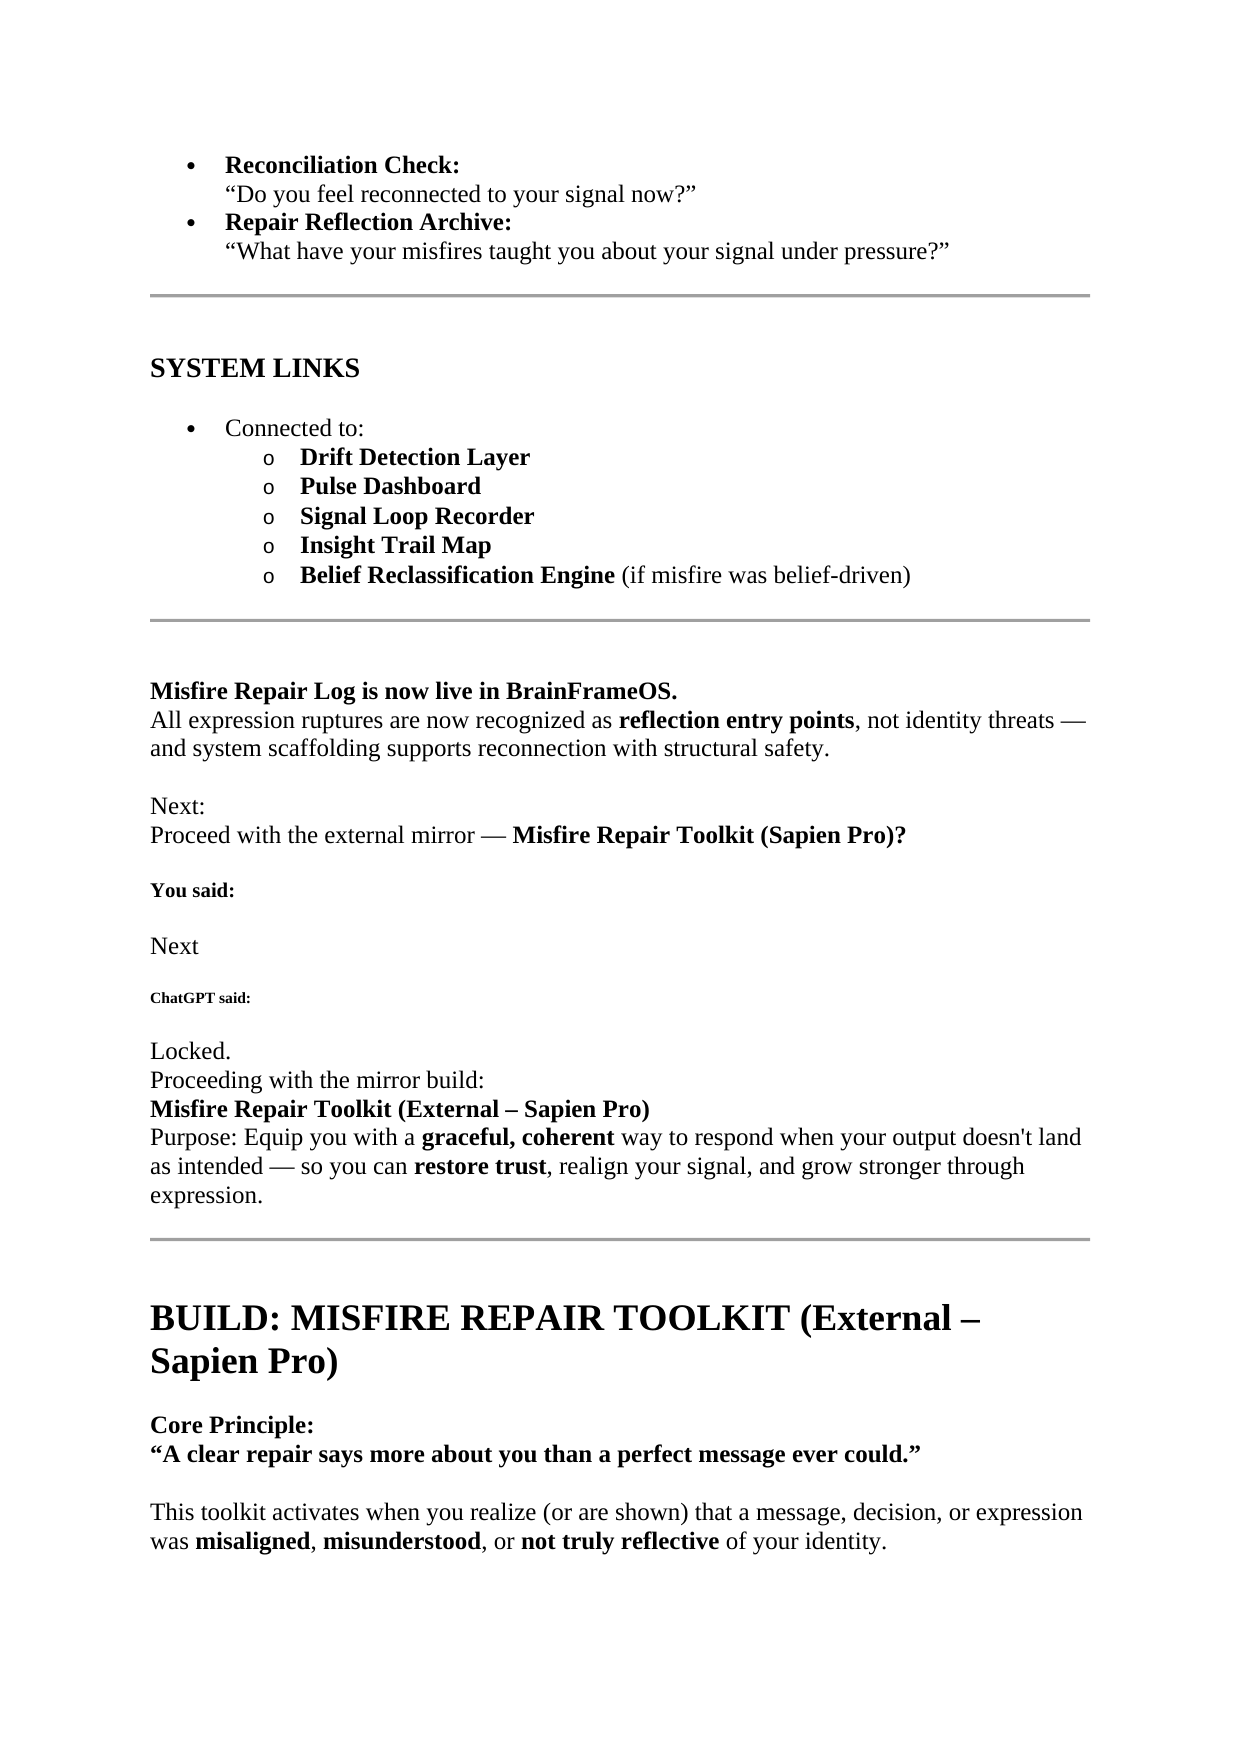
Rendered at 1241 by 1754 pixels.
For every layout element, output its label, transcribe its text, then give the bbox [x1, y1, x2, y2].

list Insight Trail Map [262, 530, 1090, 560]
text Next: Proceed with the external mirror — Misfire Repair Toolkit (Sapien Pro)? [150, 791, 1090, 849]
text Next [150, 931, 1090, 960]
text BUILD: MISFIRE REPAIR TOOLKIT (External – Sapien Pro) [150, 1295, 1090, 1381]
text Misfire Repair Log is now live in BrainFrameOS. All expression ruptures are now recognized as reflection entry points, not identity threats — and system scaffolding supports reconnection with structural safety. [150, 676, 1090, 762]
text SYSTEM LINKS [150, 351, 1090, 384]
list Belief Reclassification Engine (if misfire was belief-driven) [262, 560, 1090, 589]
text Locked. Proceeding with the mirror build: Misfire Repair Toolkit (External – Sapien Pro) Purpose: Equip you with a graceful, coherent way to respond when your output doesn't land as intended — so you can restore trust, realign your signal, and grow stronger through expression. [150, 1036, 1090, 1209]
list Repair Reflection Archive: “What have your misfires taught you about your signal under pressure?” [187, 207, 1090, 265]
text This toolkit activates when you realize (or are shown) that a message, decision, or expression was misaligned, misunderstood, or not truly reflective of your identity. [150, 1497, 1090, 1555]
list Pulse Dashboard [262, 471, 1090, 501]
text ChatGPT said: [150, 989, 1090, 1007]
list Drift Detection Layer [262, 442, 1090, 471]
list Connected to: [187, 413, 1090, 442]
text You said: [150, 878, 1090, 902]
list Reconciliation Check: “Do you feel reconnected to your signal now?” [187, 150, 1090, 207]
text Core Principle: “A clear repair says more about you than a perfect message ever could.” [150, 1411, 1090, 1468]
list Signal Loop Recorder [262, 501, 1090, 530]
